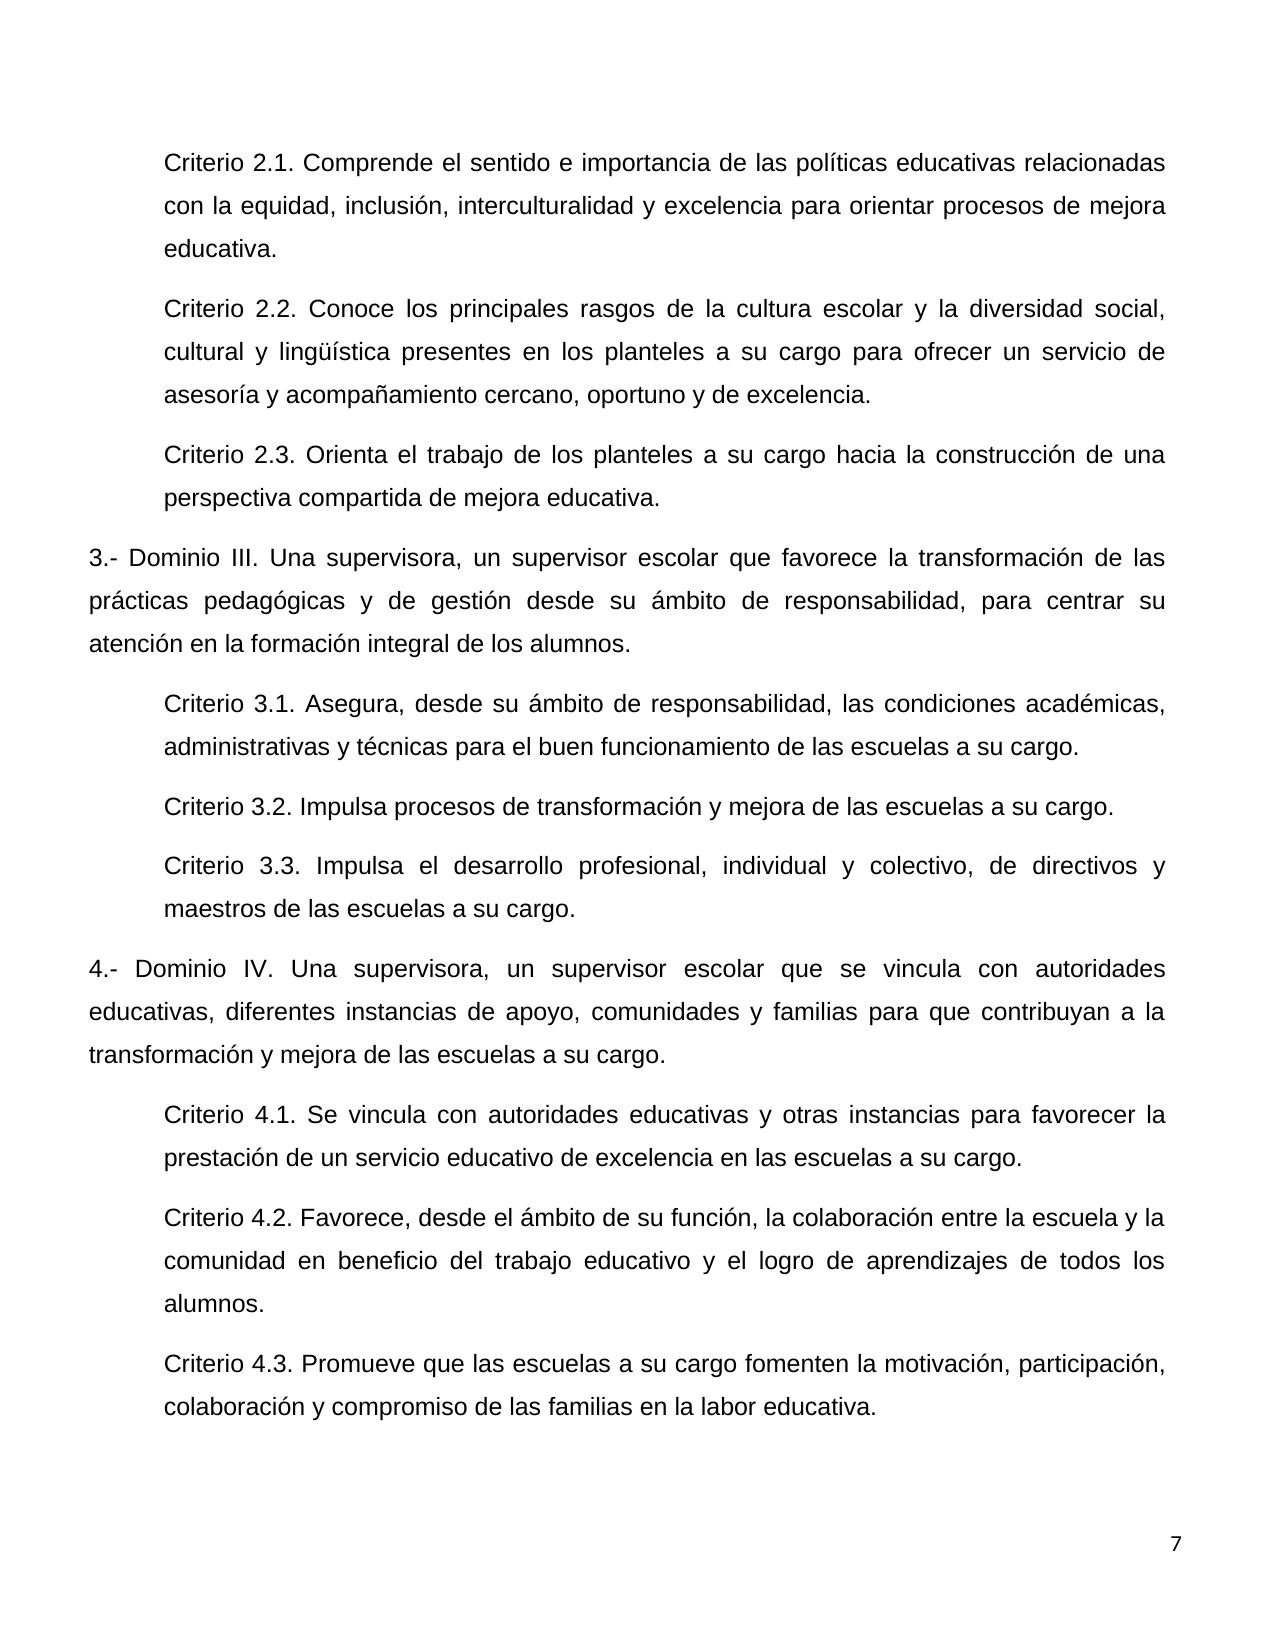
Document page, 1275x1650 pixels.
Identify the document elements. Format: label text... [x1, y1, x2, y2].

text Criterio 2.2. Conoce los principales rasgos de la cultura escolar y la diversidad social, cultural y lingüística presentes en los planteles a su cargo para ofrecer un servicio de asesoría y acompañamiento cercano, oportuno y de excelencia. [163, 294, 1167, 409]
text Criterio 4.2. Favorece, desde el ámbito de su función, la colaboración entre la escuela y la comunidad en beneficio del trabajo educativo y el logro de aprendizajes de todos los alumnos. [163, 1203, 1167, 1318]
text Criterio 2.1. Comprende el sentido e importancia de las políticas educativas relacionadas con la equidad, inclusión, interculturalidad y excelencia para orientar procesos de mejora educativa. [163, 148, 1167, 263]
text 4.- Dominio IV. Una supervisora, un supervisor escolar que se vincula con autoridades educativas, diferentes instancias de apoyo, comunidades y familias para que contribuyan a la transformación y mejora de las escuelas a su cargo. [88, 954, 1167, 1069]
text Criterio 3.2. Impulsa procesos de transformación y mejora de las escuelas a su cargo. [163, 792, 1167, 820]
text Criterio 4.3. Promueve que las escuelas a su cargo fomenten la motivación, participación, colaboración y compromiso de las familias en la labor educativa. [163, 1349, 1167, 1421]
text Criterio 4.1. Se vincula con autoridades educativas y otras instancias para favorecer la prestación de un servicio educativo de excelencia en las escuelas a su cargo. [163, 1100, 1167, 1172]
text Criterio 3.3. Impulsa el desarrollo profesional, individual y colectivo, de directivos y maestros de las escuelas a su cargo. [163, 851, 1167, 923]
text Criterio 3.1. Asegura, desde su ámbito de responsabilidad, las condiciones académicas, administrativas y técnicas para el buen funcionamiento de las escuelas a su cargo. [163, 689, 1167, 761]
text 3.- Dominio III. Una supervisora, un supervisor escolar que favorece la transformación de las prácticas pedagógicas y de gestión desde su ámbito de responsabilidad, para centrar su atención en la formación integral de los alumnos. [88, 543, 1167, 658]
text Criterio 2.3. Orienta el trabajo de los planteles a su cargo hacia la construcción de una perspectiva compartida de mejora educativa. [163, 440, 1167, 512]
